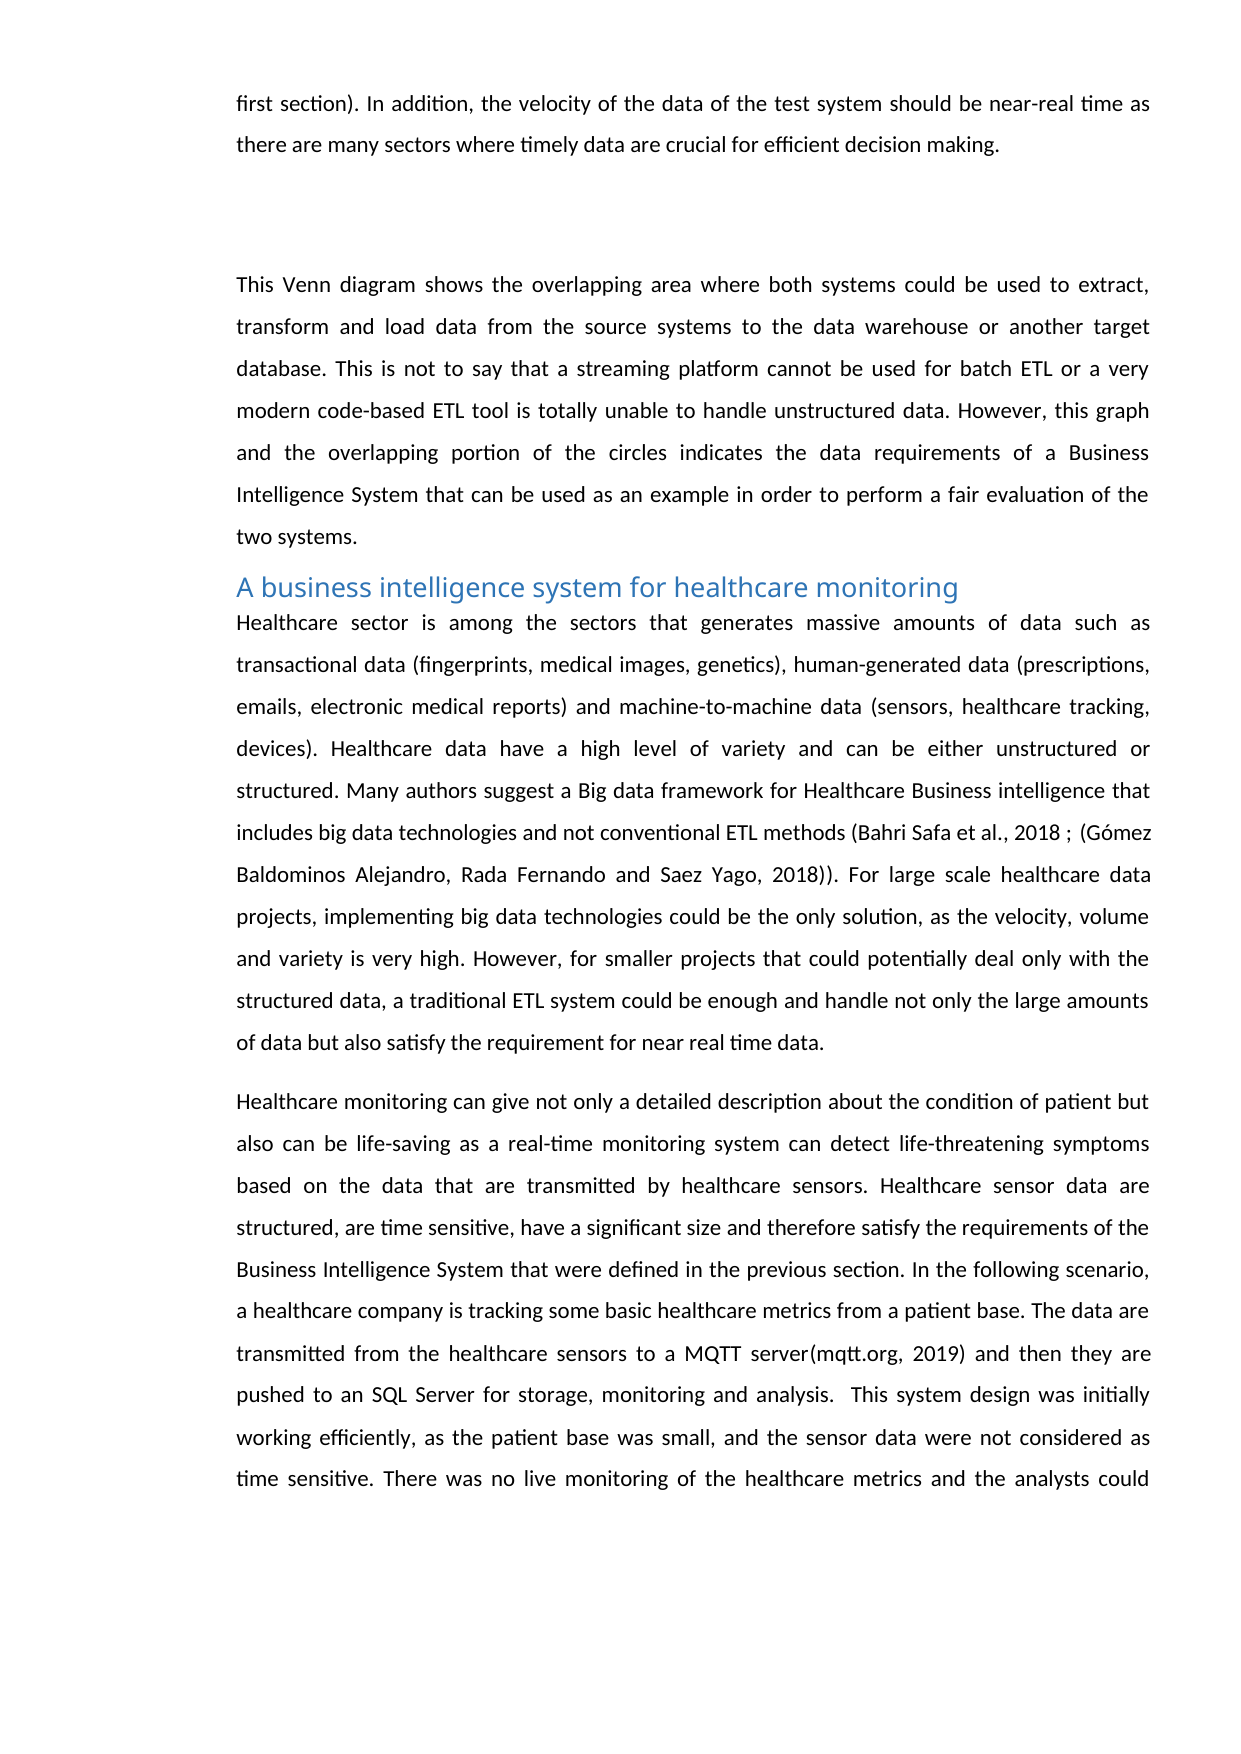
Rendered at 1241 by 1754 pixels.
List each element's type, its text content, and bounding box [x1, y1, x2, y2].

subtitle This Venn diagram shows the overlapping area where both systems could be used to extract, transform and load data from the source systems to the data warehouse or another target database. This is not to say that a streaming platform cannot be used for batch ETL or a very modern code-based ETL tool is totally unable to handle unstructured data. However, this graph and the overlapping portion of the circles indicates the data requirements of a Business Intelligence System that can be used as an example in order to perform a fair evaluation of the two systems. [236, 271, 1152, 550]
text Healthcare sector is among the sectors that generates massive amounts of data such as transactional data (fingerprints, medical images, genetics), human-generated data (prescriptions, emails, electronic medical reports) and machine-to-machine data (sensors, healthcare tracking, devices). Healthcare data have a high level of variety and can be either unstructured or structured. Many authors suggest a Big data framework for Healthcare Business intelligence that includes big data technologies and not conventional ETL methods (Bahri Safa et al., 2018 ; (Gómez Baldominos Alejandro, Rada Fernando and Saez Yago, 2018)). For large scale healthcare data projects, implementing big data technologies could be the only solution, as the velocity, volume and variety is very high. However, for smaller projects that could potentially deal only with the structured data, a traditional ETL system could be enough and handle not only the large amounts of data but also satisfy the requirement for near real time data. [236, 608, 1152, 1056]
subtitle A business intelligence system for healthcare monitoring [236, 568, 1152, 605]
